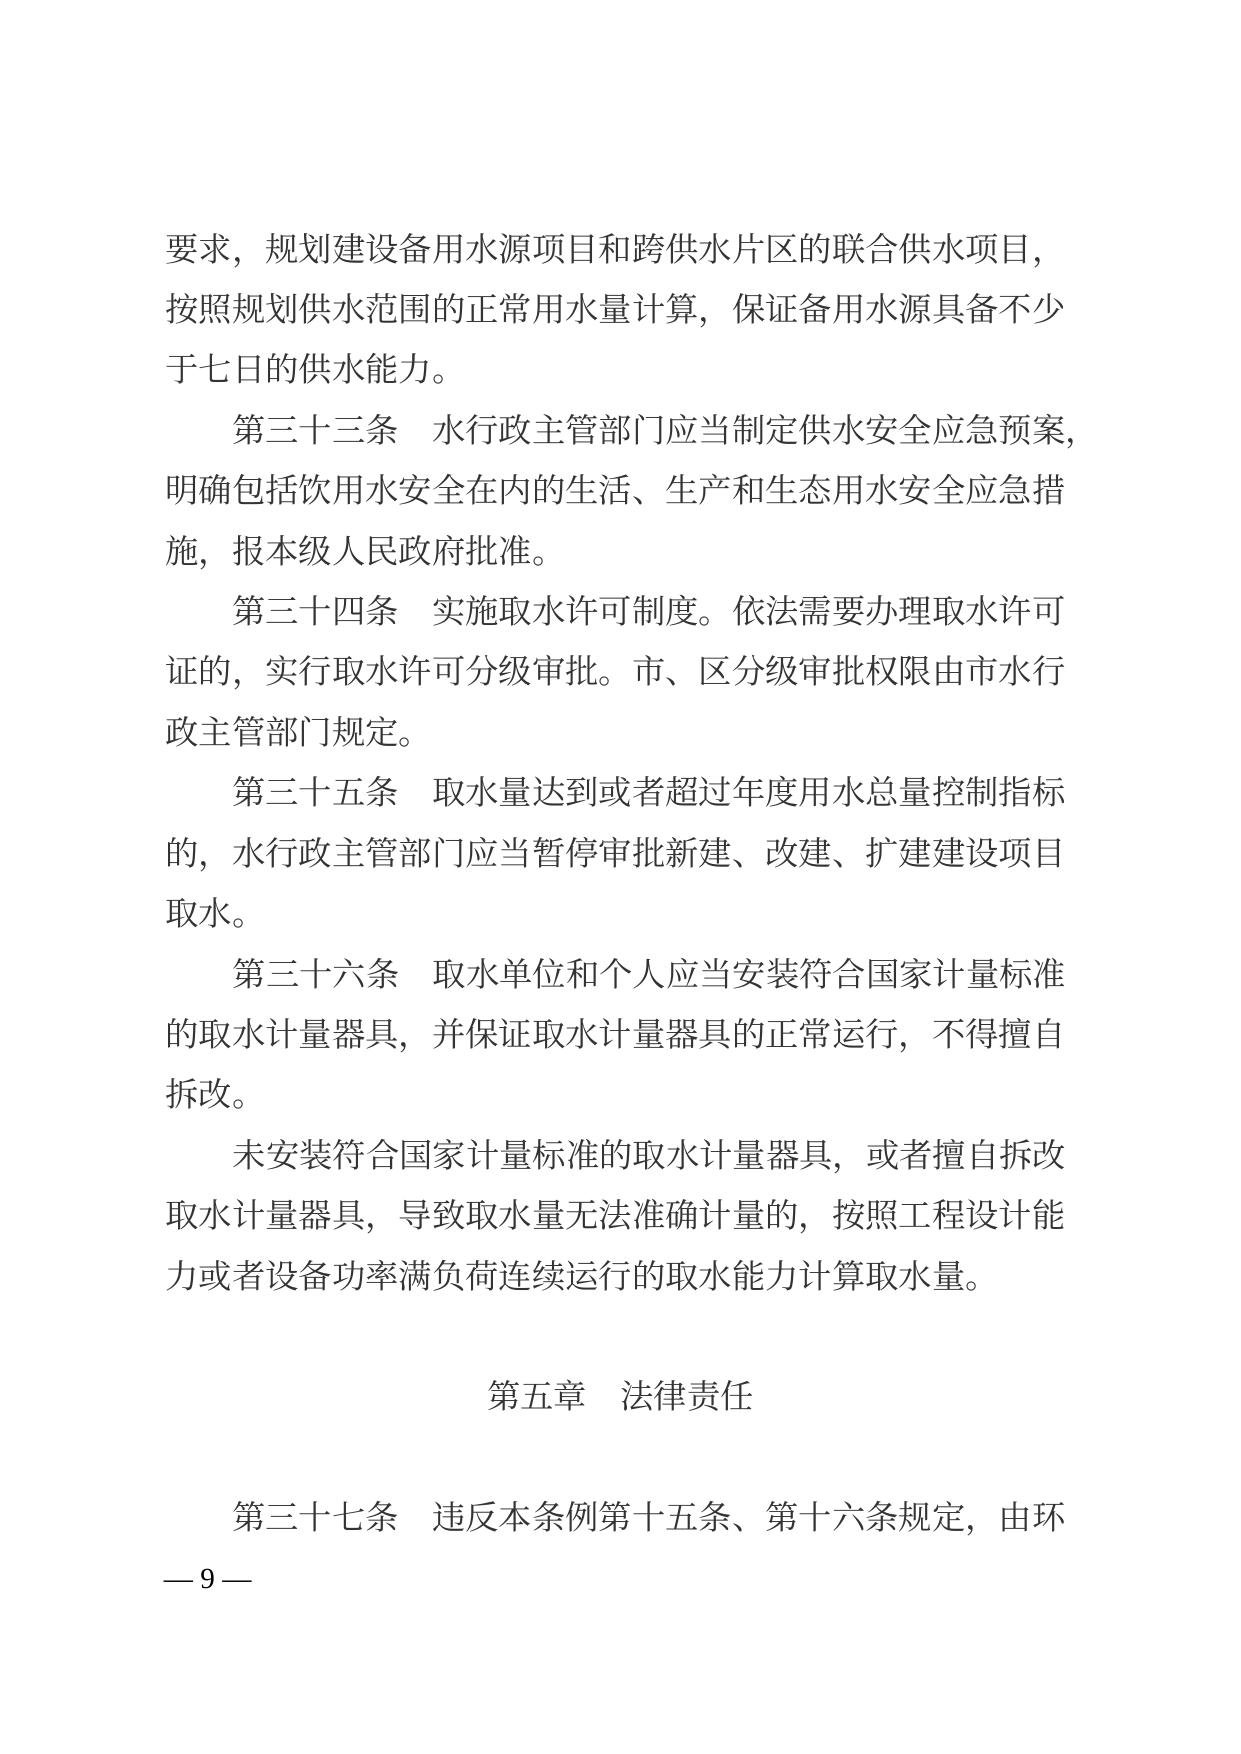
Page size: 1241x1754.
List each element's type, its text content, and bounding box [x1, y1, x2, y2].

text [165, 213, 1075, 394]
text 第三十三条 水行政主管部门应当制定供水安全应急预案，明确包括饮用水安全在内的生活、生产和生态用水安全应急措施，报本级人民政府批准。 [165, 394, 1075, 575]
text 第三十五条 取水量达到或者超过年度用水总量控制指标的，水行政主管部门应当暂停审批新建、改建、扩建建设项目取水。 [165, 756, 1075, 938]
text 第三十四条 实施取水许可制度。依法需要办理取水许可证的，实行取水许可分级审批。市、区分级审批权限由市水行政主管部门规定。 [165, 575, 1075, 756]
text 未安装符合国家计量标准的取水计量器具，或者擅自拆改取水计量器具，导致取水量无法准确计量的，按照工程设计能力或者设备功率满负荷连续运行的取水能力计算取水量。 [165, 1119, 1075, 1300]
text 第三十六条 取水单位和个人应当安装符合国家计量标准的取水计量器具，并保证取水计量器具的正常运行，不得擅自拆改。 [165, 938, 1075, 1119]
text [165, 1481, 1075, 1542]
text 第五章 法律责任 [165, 1361, 1075, 1421]
